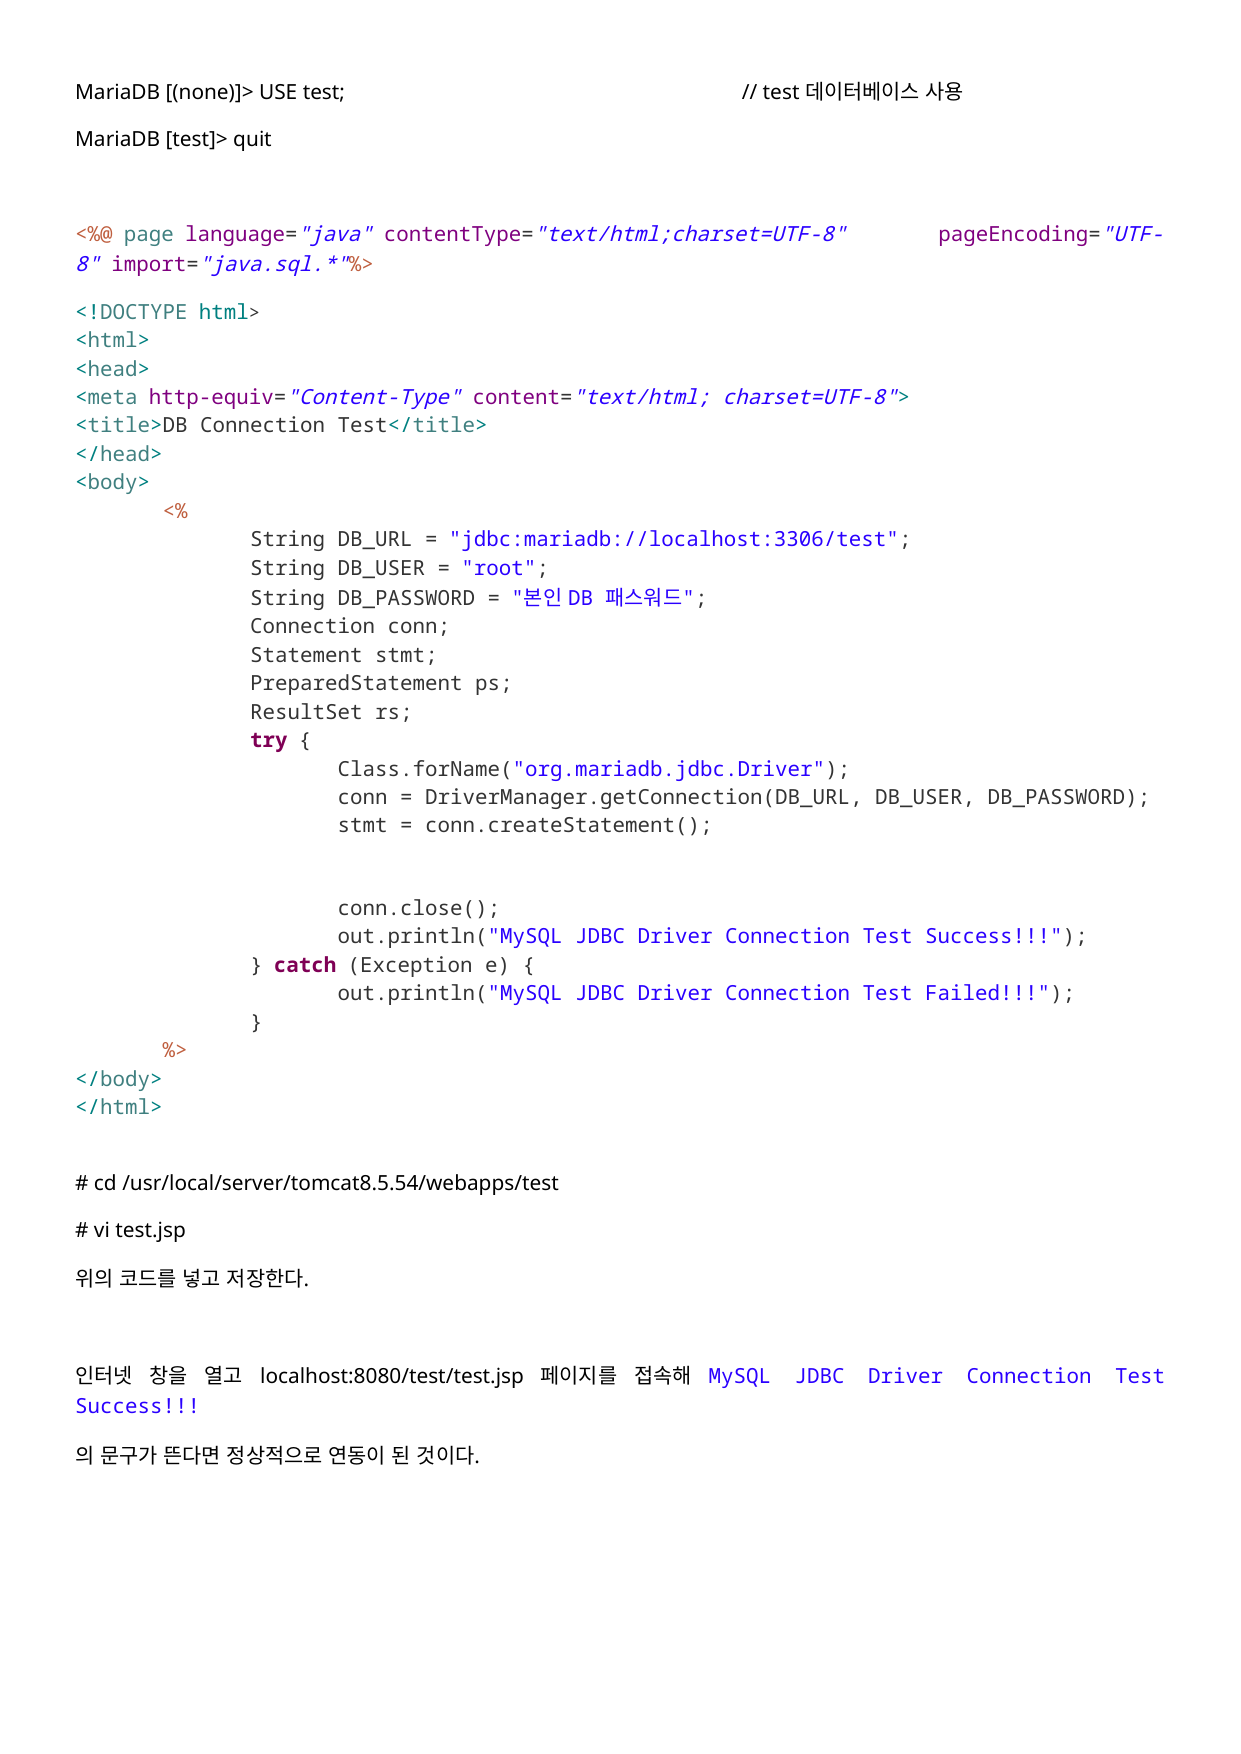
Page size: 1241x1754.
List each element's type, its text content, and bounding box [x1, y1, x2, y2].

text MariaDB [(none)]> USE test; // test 데이터베이스 사용 [75, 75, 1165, 105]
text # vi test.jsp [75, 1215, 1165, 1243]
text # cd /usr/local/server/tomcat8.5.54/webapps/test [75, 1168, 1165, 1196]
text conn = DriverManager.getConnection(DB_URL, DB_USER, DB_PASSWORD); [75, 782, 1165, 811]
text %> [75, 1035, 1165, 1064]
text <body> [75, 467, 1165, 496]
text <% [75, 496, 1165, 524]
text String DB_PASSWORD = "본인 DB 패스워드"; [75, 581, 1165, 612]
text Connection conn; [75, 612, 1165, 640]
text stmt = conn.createStatement(); [75, 811, 1165, 839]
text out.println("MySQL JDBC Driver Connection Test Failed!!!"); [75, 978, 1165, 1007]
text <!DOCTYPE html> [75, 297, 1165, 325]
text PreparedStatement ps; [75, 668, 1165, 697]
text <%@ page language="java" contentType="text/html;charset=UTF-8" pageEncoding="UTF-8" import="java.sql.*"%> [75, 219, 1165, 278]
text Class.forName("org.mariadb.jdbc.Driver"); [75, 754, 1165, 782]
text <title>DB Connection Test</title> [75, 411, 1165, 439]
text Statement stmt; [75, 640, 1165, 668]
text 위의 코드를 넣고 저장한다. [75, 1262, 1165, 1293]
text } [75, 1007, 1165, 1035]
text </body> [75, 1064, 1165, 1092]
text String DB_USER = "root"; [75, 553, 1165, 581]
text </head> [75, 439, 1165, 467]
text } catch (Exception e) { [75, 950, 1165, 978]
text MariaDB [test]> quit [75, 124, 1165, 153]
text conn.close(); [75, 893, 1165, 921]
text <head> [75, 354, 1165, 382]
text ResultSet rs; [75, 697, 1165, 725]
text String DB_URL = "jdbc:mariadb://localhost:3306/test"; [75, 524, 1165, 553]
text 의 문구가 뜬다면 정상적으로 연동이 된 것이다. [75, 1439, 1165, 1469]
text <html> [75, 325, 1165, 354]
text out.println("MySQL JDBC Driver Connection Test Success!!!"); [75, 921, 1165, 950]
text try { [75, 725, 1165, 754]
text 인터넷 창을 열고 localhost:8080/test/test.jsp 페이지를 접속해 MySQL JDBC Driver Connection Test Success!!! [75, 1359, 1165, 1420]
text </html> [75, 1092, 1165, 1121]
text <meta http-equiv="Content-Type" content="text/html; charset=UTF-8"> [75, 382, 1165, 411]
